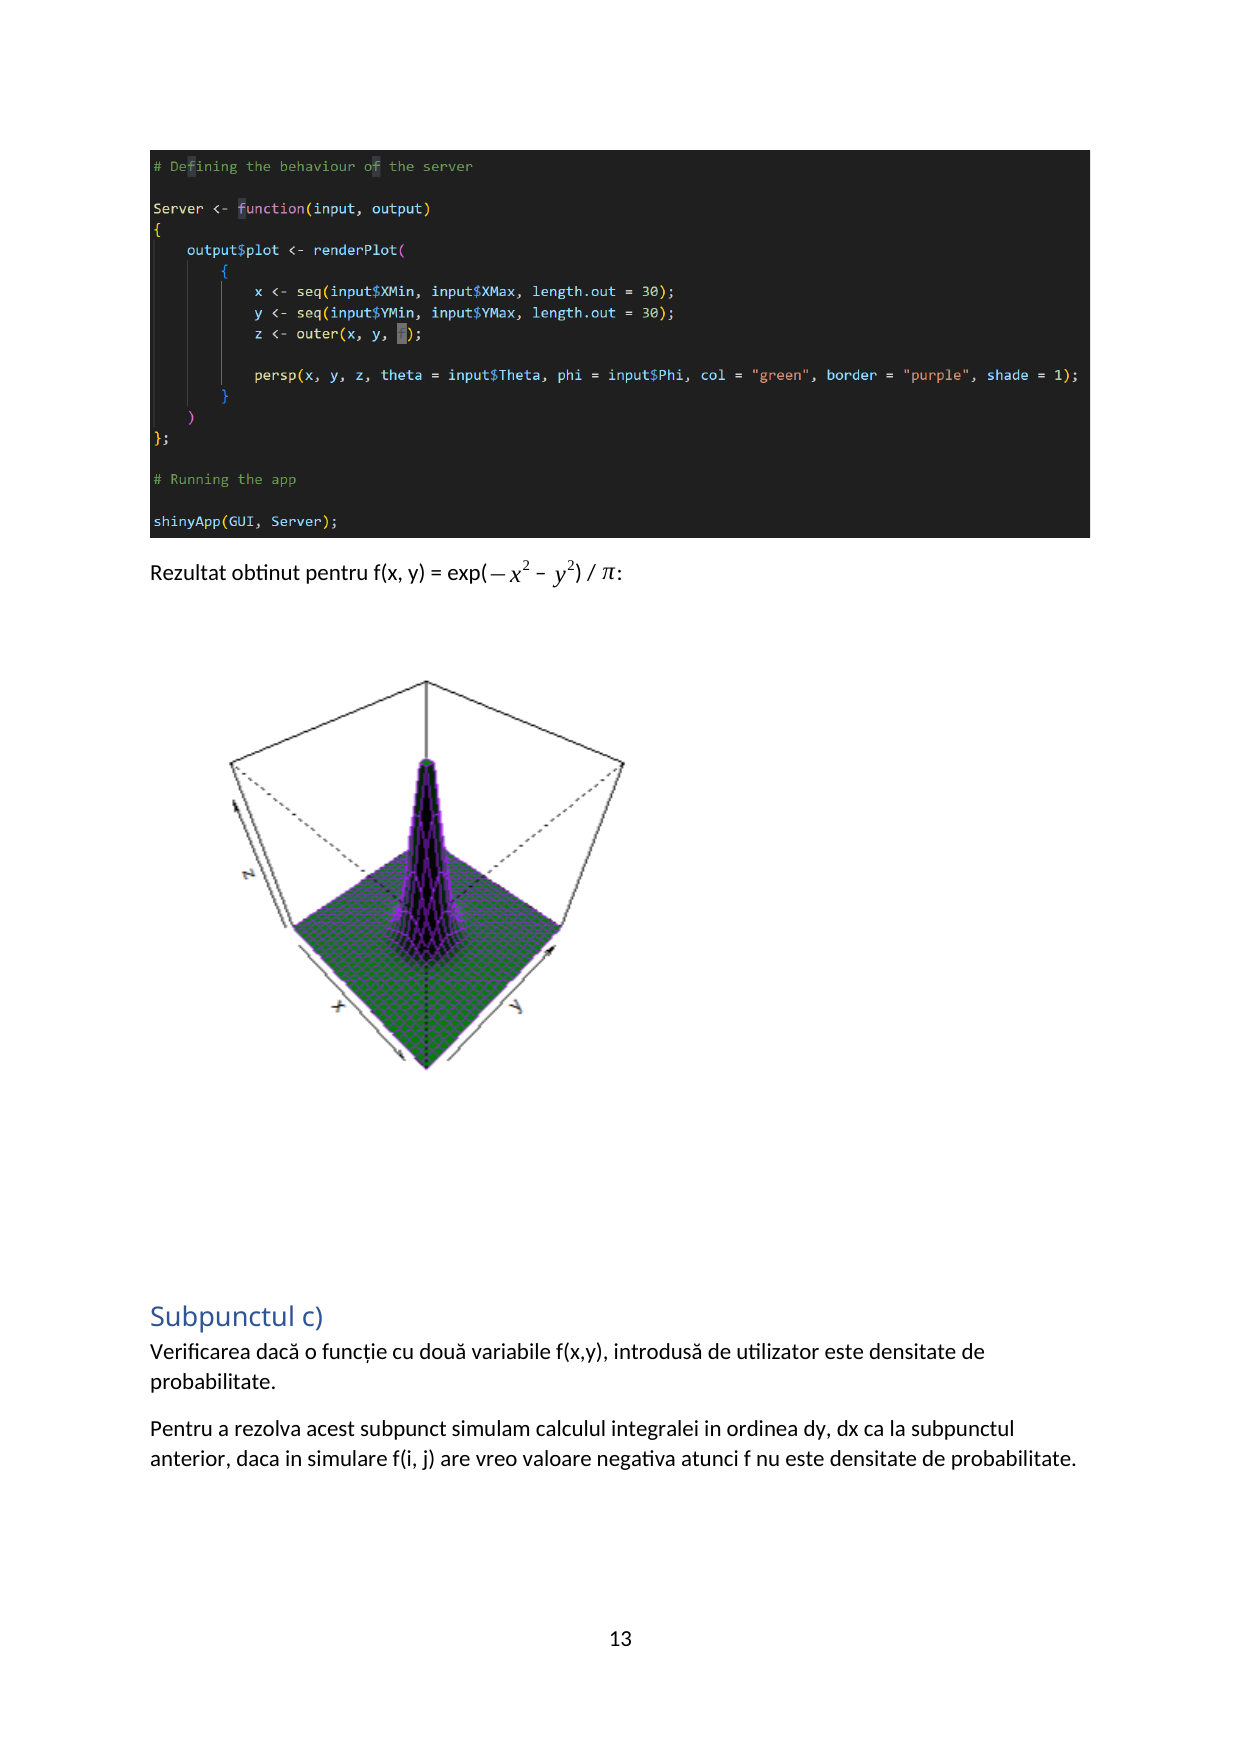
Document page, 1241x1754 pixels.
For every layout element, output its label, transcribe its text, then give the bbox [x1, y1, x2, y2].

picture [150, 150, 1091, 538]
text Verificarea dacă o funcție cu două variabile f(x,y), introdusă de utilizator este densitate de probabilitate. [150, 1337, 1090, 1395]
text Rezultat obtinut pentru f(x, y) = exp( – ) / : [150, 556, 1090, 587]
text Pentru a rezolva acest subpunct simulam calculul integralei in ordinea dy, dx ca la subpunctul anterior, daca in simulare f(i, j) are vreo valoare negativa atunci f nu este densitate de probabilitate. [150, 1414, 1090, 1472]
picture [150, 606, 686, 1144]
subtitle Subpunctul c) [150, 1297, 1090, 1334]
